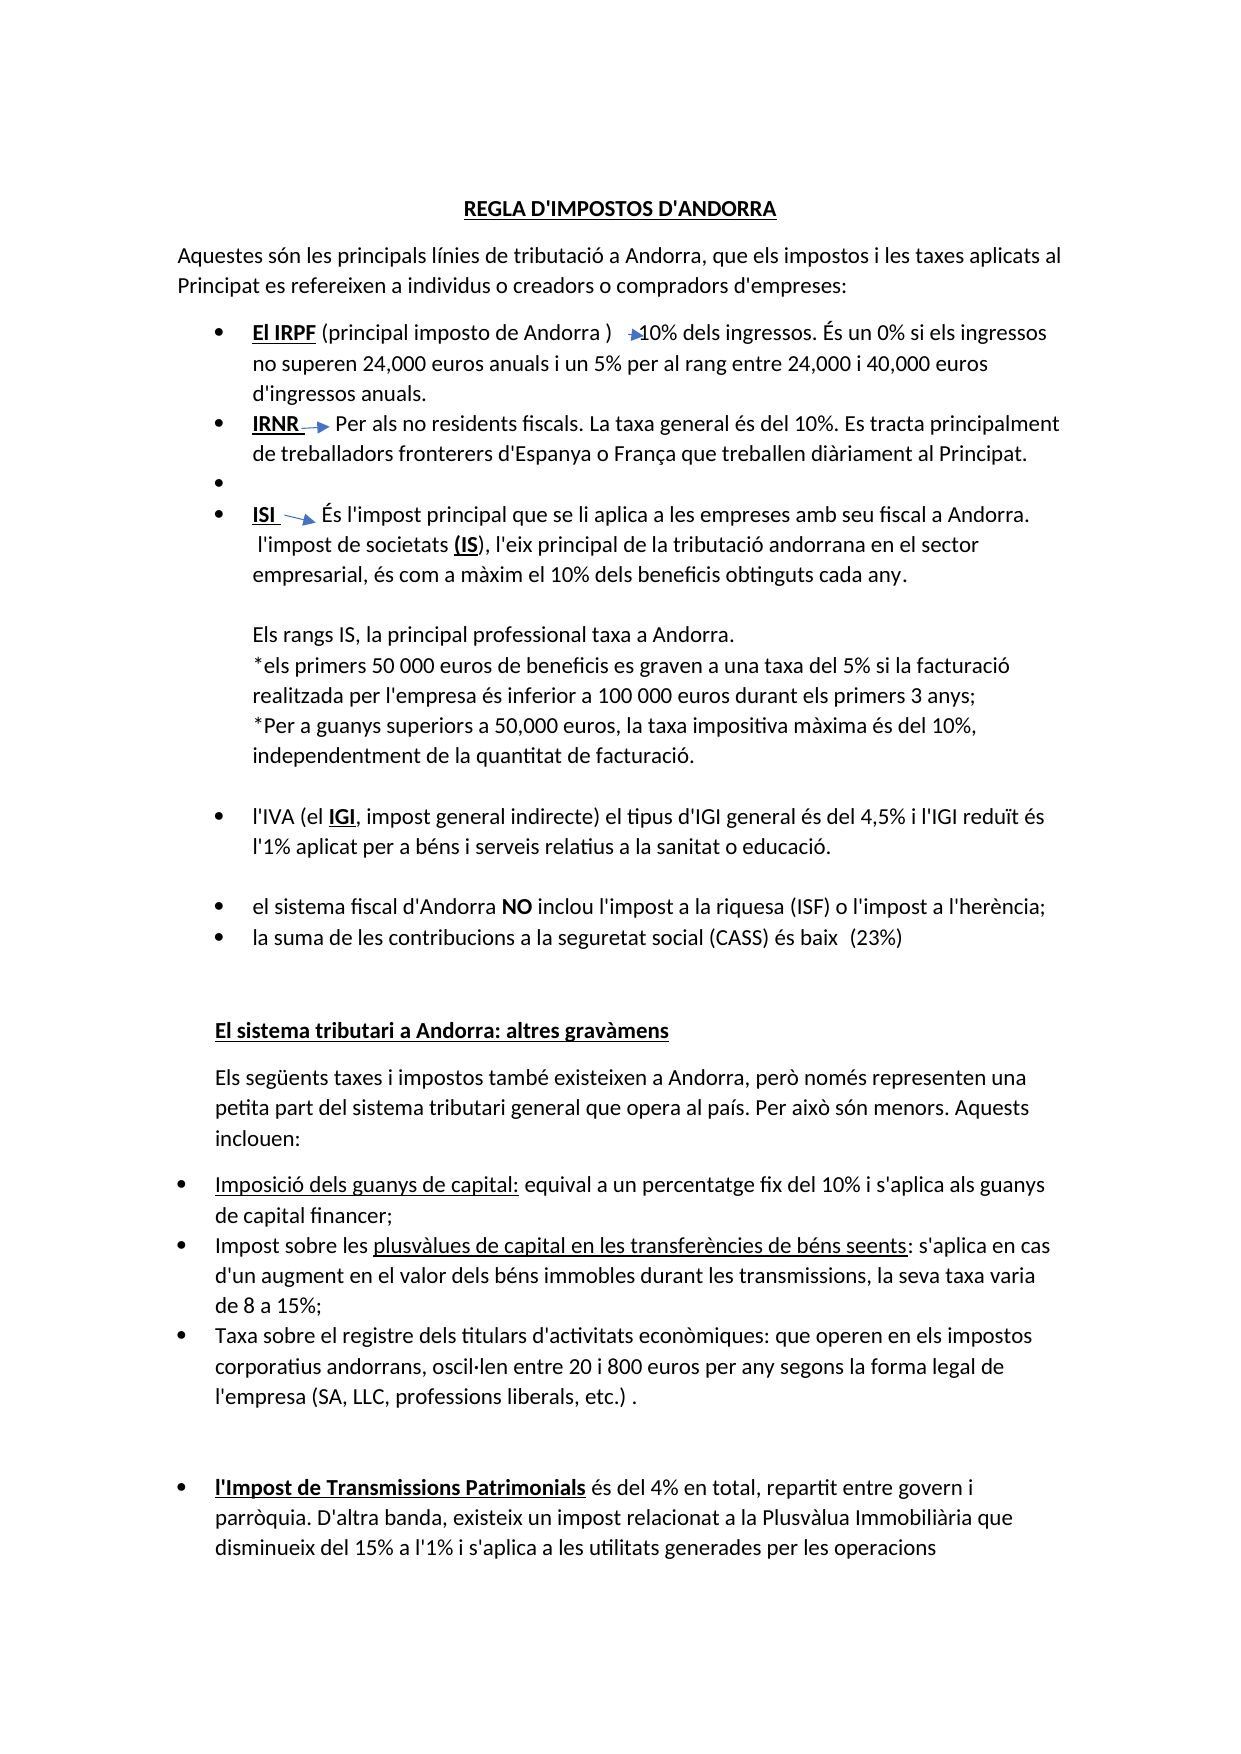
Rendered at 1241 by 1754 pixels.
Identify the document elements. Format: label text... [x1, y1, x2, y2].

text El sistema tributari a Andorra: altres gravàmens [215, 1016, 1063, 1044]
list l'IVA (el IGI, impost general indirecte) el tipus d'IGI general és del 4,5% i l'IGI reduït és l'1% aplicat per a béns i serveis relatius a la sanitat o educació. [215, 802, 1063, 860]
text Aquestes són les principals línies de tributació a Andorra, que els impostos i les taxes aplicats al Principat es refereixen a individus o creadors o compradors d'empreses: [177, 241, 1063, 299]
list ISI És l'impost principal que se li aplica a les empreses amb seu fiscal a Andorra. [215, 500, 1063, 528]
text Els següents taxes i impostos també existeixen a Andorra, però només representen una petita part del sistema tributari general que opera al país. Per això són menors. Aquests inclouen: [215, 1063, 1063, 1152]
list la suma de les contribucions a la seguretat social (CASS) és baix (23%) [215, 923, 1063, 951]
list Taxa sobre el registre dels titulars d'activitats econòmiques: que operen en els impostos corporatius andorrans, oscil·len entre 20 i 800 euros per any segons la forma legal de l'empresa (SA, LLC, professions liberals, etc.) . [177, 1322, 1063, 1410]
list Imposició dels guanys de capital: equival a un percentatge fix del 10% i s'aplica als guanys de capital financer; [177, 1171, 1063, 1229]
list l'impost de societats (IS), l'eix principal de la tributació andorrana en el sector empresarial, és com a màxim el 10% dels beneficis obtinguts cada any. [252, 530, 1063, 588]
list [177, 1473, 1063, 1561]
list *Per a guanys superiors a 50,000 euros, la taxa impositiva màxima és del 10%, independentment de la quantitat de facturació. [252, 711, 1063, 769]
list El IRPF (principal imposto de Andorra ) 10% dels ingressos. És un 0% si els ingressos no superen 24,000 euros anuals i un 5% per al rang entre 24,000 i 40,000 euros d'ingressos anuals. [215, 318, 1063, 407]
list el sistema fiscal d'Andorra NO inclou l'impost a la riquesa (ISF) o l'impost a l'herència; [215, 892, 1063, 920]
list Impost sobre les plusvàlues de capital en les transferències de béns seents: s'aplica en cas d'un augment en el valor dels béns immobles durant les transmissions, la seva taxa varia de 8 a 15%; [177, 1231, 1063, 1319]
list *els primers 50 000 euros de beneficis es graven a una taxa del 5% si la facturació realitzada per l'empresa és inferior a 100 000 euros durant els primers 3 anys; [252, 651, 1063, 709]
text REGLA D'IMPOSTOS D'ANDORRA [177, 194, 1063, 222]
list Els rangs IS, la principal professional taxa a Andorra. [252, 621, 1063, 648]
list IRNR Per als no residents fiscals. La taxa general és del 10%. Es tracta principalment de treballadors fronterers d'Espanya o França que treballen diàriament al Principat. [215, 409, 1063, 467]
